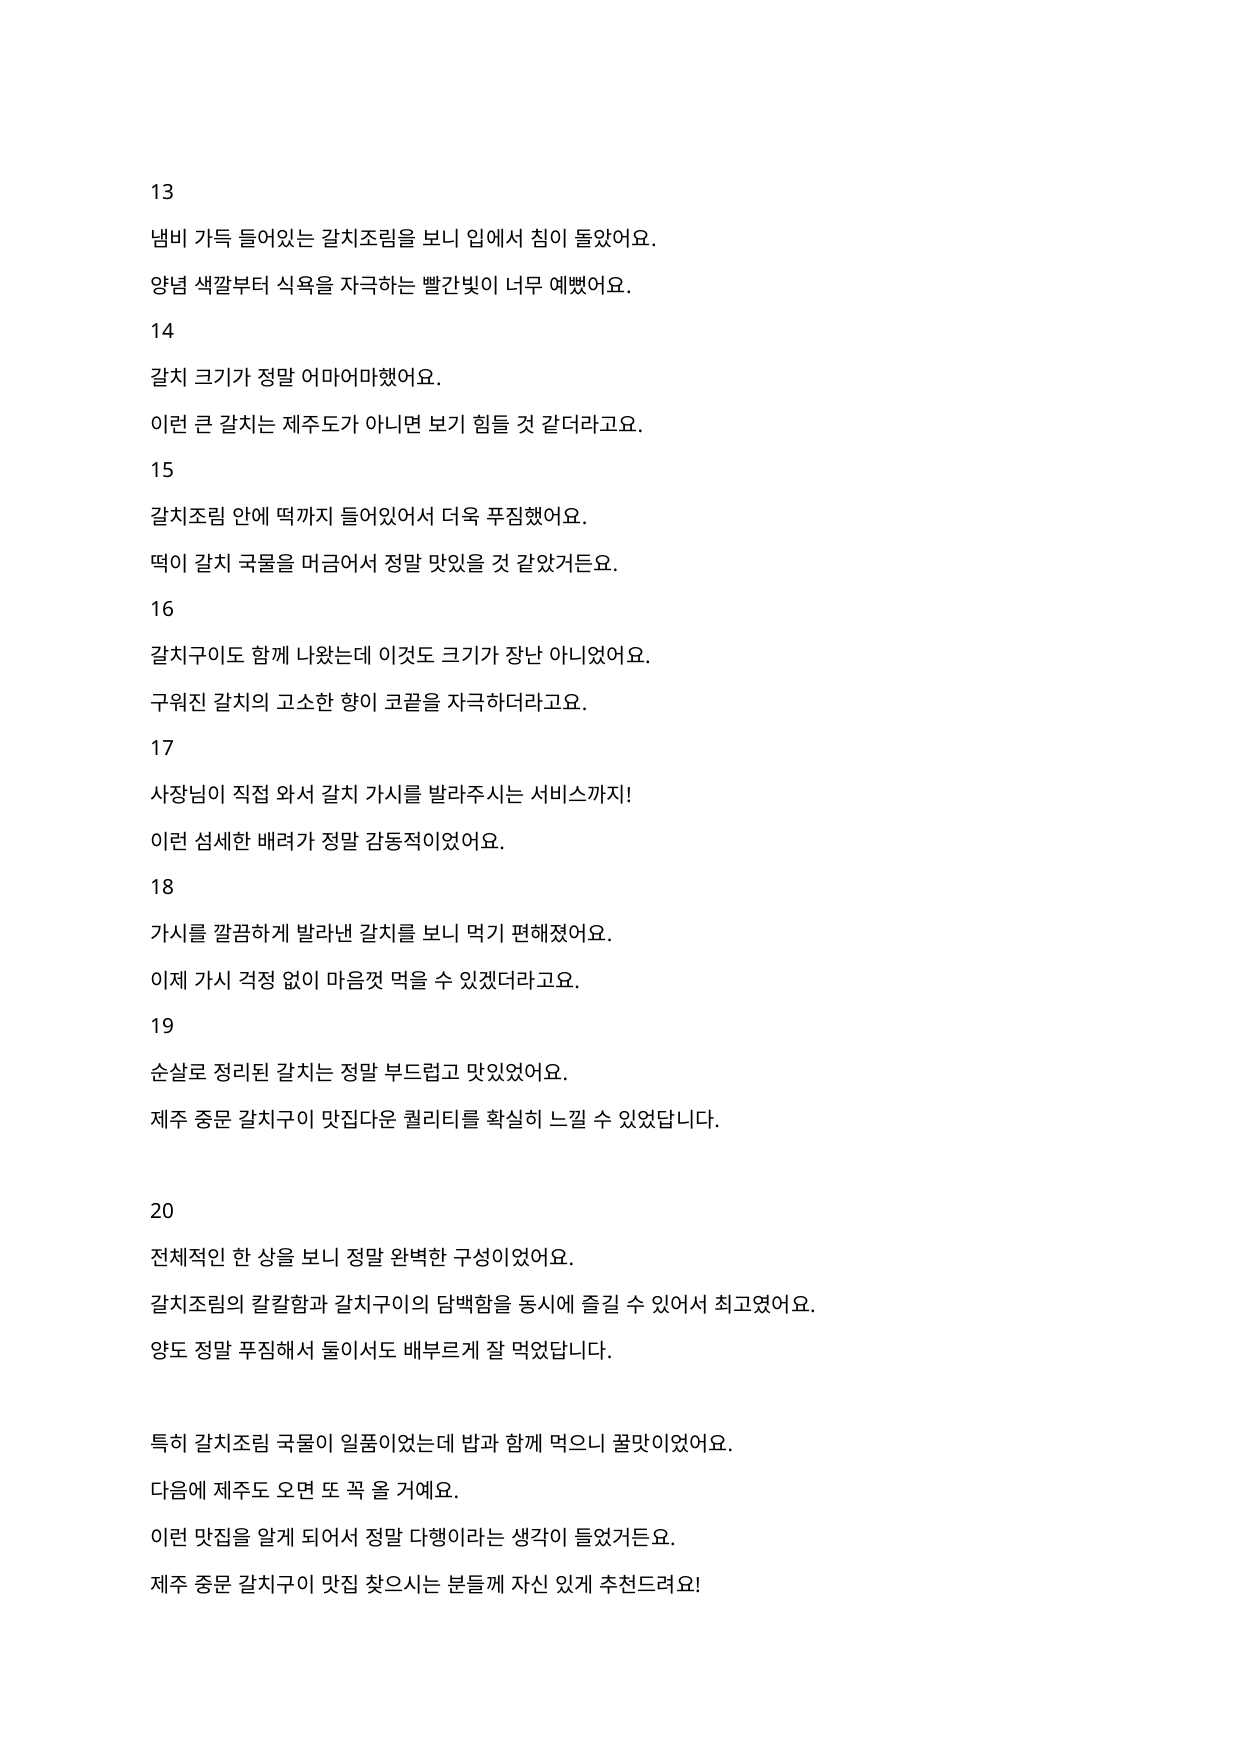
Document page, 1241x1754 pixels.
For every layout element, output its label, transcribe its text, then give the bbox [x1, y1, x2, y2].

text 이런 맛집을 알게 되어서 정말 다행이라는 생각이 들었거든요. [150, 1521, 1090, 1551]
text 갈치구이도 함께 나왔는데 이것도 크기가 장난 아니었어요. [150, 639, 1090, 670]
text 가시를 깔끔하게 발라낸 갈치를 보니 먹기 편해졌어요. [150, 918, 1090, 948]
text 제주 중문 갈치구이 맛집다운 퀄리티를 확실히 느낄 수 있었답니다. [150, 1104, 1090, 1134]
text 순살로 정리된 갈치는 정말 부드럽고 맛있었어요. [150, 1057, 1090, 1087]
text 14 [150, 316, 1090, 345]
text 이제 가시 걱정 없이 마음껏 먹을 수 있겠더라고요. [150, 964, 1090, 995]
text 다음에 제주도 오면 또 꼭 올 거예요. [150, 1474, 1090, 1504]
text 13 [150, 177, 1090, 206]
text 냄비 가득 들어있는 갈치조림을 보니 입에서 침이 돌았어요. [150, 222, 1090, 253]
text 이런 섬세한 배려가 정말 감동적이었어요. [150, 826, 1090, 856]
text 15 [150, 455, 1090, 484]
text 양도 정말 푸짐해서 둘이서도 배부르게 잘 먹었답니다. [150, 1335, 1090, 1365]
text 갈치조림의 칼칼함과 갈치구이의 담백함을 동시에 즐길 수 있어서 최고였어요. [150, 1288, 1090, 1318]
text 양념 색깔부터 식욕을 자극하는 빨간빛이 너무 예뻤어요. [150, 269, 1090, 299]
text 19 [150, 1012, 1090, 1040]
text 제주 중문 갈치구이 맛집 찾으시는 분들께 자신 있게 추천드려요! [150, 1568, 1090, 1598]
text 떡이 갈치 국물을 머금어서 정말 맛있을 것 같았거든요. [150, 547, 1090, 578]
text 갈치조림 안에 떡까지 들어있어서 더욱 푸짐했어요. [150, 500, 1090, 531]
text 17 [150, 733, 1090, 762]
text 특히 갈치조림 국물이 일품이었는데 밥과 함께 먹으니 꿀맛이었어요. [150, 1427, 1090, 1457]
text 20 [150, 1196, 1090, 1224]
text 사장님이 직접 와서 갈치 가시를 발라주시는 서비스까지! [150, 778, 1090, 809]
text 이런 큰 갈치는 제주도가 아니면 보기 힘들 것 같더라고요. [150, 408, 1090, 439]
text 18 [150, 872, 1090, 901]
text 전체적인 한 상을 보니 정말 완벽한 구성이었어요. [150, 1241, 1090, 1271]
text 갈치 크기가 정말 어마어마했어요. [150, 361, 1090, 392]
text 구워진 갈치의 고소한 향이 코끝을 자극하더라고요. [150, 686, 1090, 717]
text 16 [150, 594, 1090, 623]
